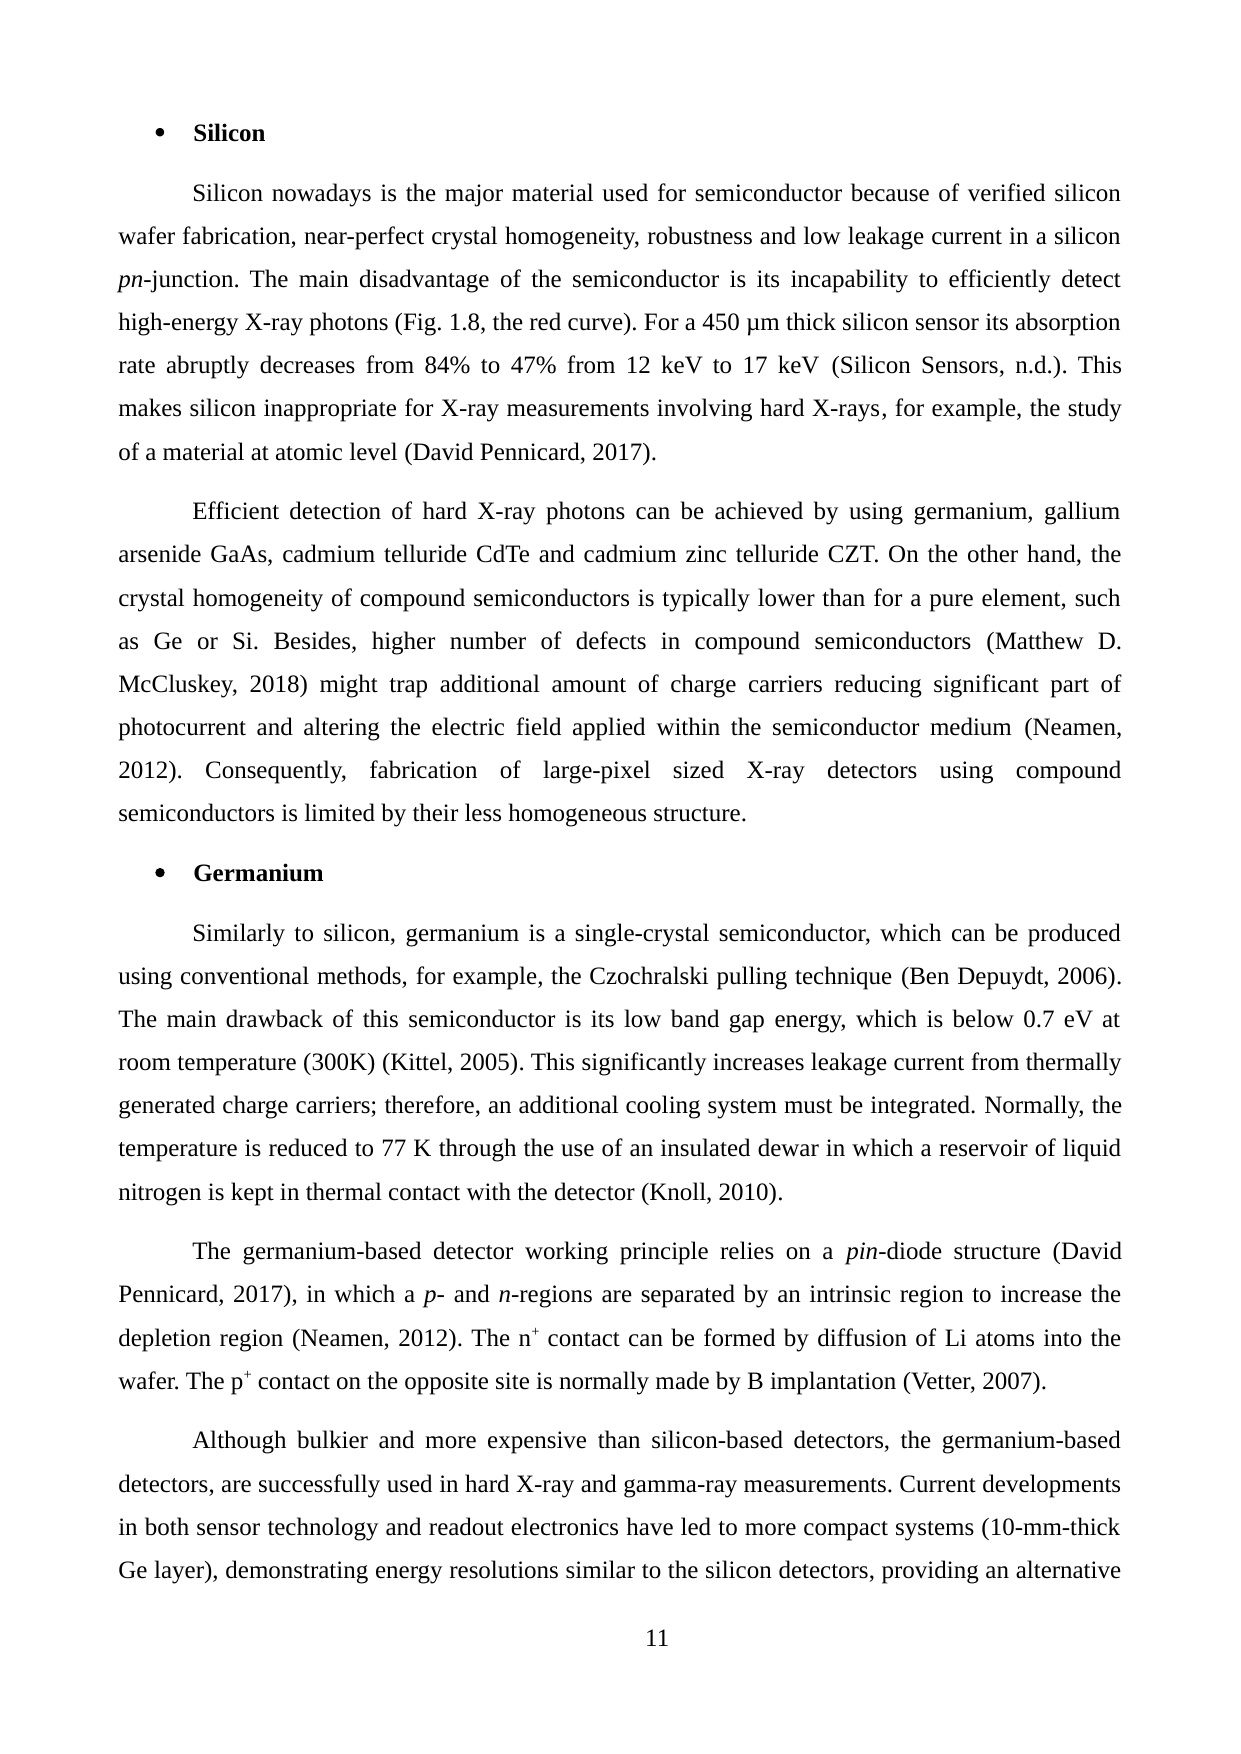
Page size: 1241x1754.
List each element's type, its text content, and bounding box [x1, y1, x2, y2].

text The germanium-based detector working principle relies on a pin-diode structure, in which a p- and n-regions are separated by an intrinsic region to increase the depletion region . The n+ contact can be formed by diffusion of Li atoms into the wafer. The p+ contact on the opposite site is normally made by B implantation . [118, 1236, 1122, 1394]
list Germanium [156, 858, 1122, 887]
list Silicon [156, 118, 1122, 147]
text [118, 1426, 1122, 1584]
text Silicon nowadays is the major material used for semiconductor because of verified silicon wafer fabrication, near-perfect crystal homogeneity, robustness and low leakage current in a silicon pn-junction. The main disadvantage of the semiconductor is its incapability to efficiently detect high-energy X-ray photons (Fig. 1.8, the red curve). For a 450 µm thick silicon sensor its absorption rate abruptly decreases from 84% to 47% from 12 keV to 17 keV . This makes silicon inappropriate for X-ray measurements involving hard X-rays, for example, the study of a material at atomic level . [118, 178, 1122, 465]
text Similarly to silicon, germanium is a single-crystal semiconductor, which can be produced using conventional methods, for example, the Czochralski pulling technique. The main drawback of this semiconductor is its low band gap energy, which is below 0.7 eV at room temperature (300K). This significantly increases leakage current from thermally generated charge carriers; therefore, an additional cooling system must be integrated. Normally, the temperature is reduced to 77 K through the use of an insulated dewar in which a reservoir of liquid nitrogen is kept in thermal contact with the detector . [118, 918, 1122, 1205]
text Efficient detection of hard X-ray photons can be achieved by using germanium, gallium arsenide GaAs, cadmium telluride CdTe and cadmium zinc telluride CZT. On the other hand, the crystal homogeneity of compound semiconductors is typically lower than for a pure element, such as Ge or Si. Besides, higher number of defects in compound semiconductors might trap additional amount of charge carriers reducing significant part of photocurrent and altering the electric field applied within the semiconductor medium . Consequently, fabrication of large-pixel sized X-ray detectors using compound semiconductors is limited by their less homogeneous structure. [118, 496, 1122, 827]
